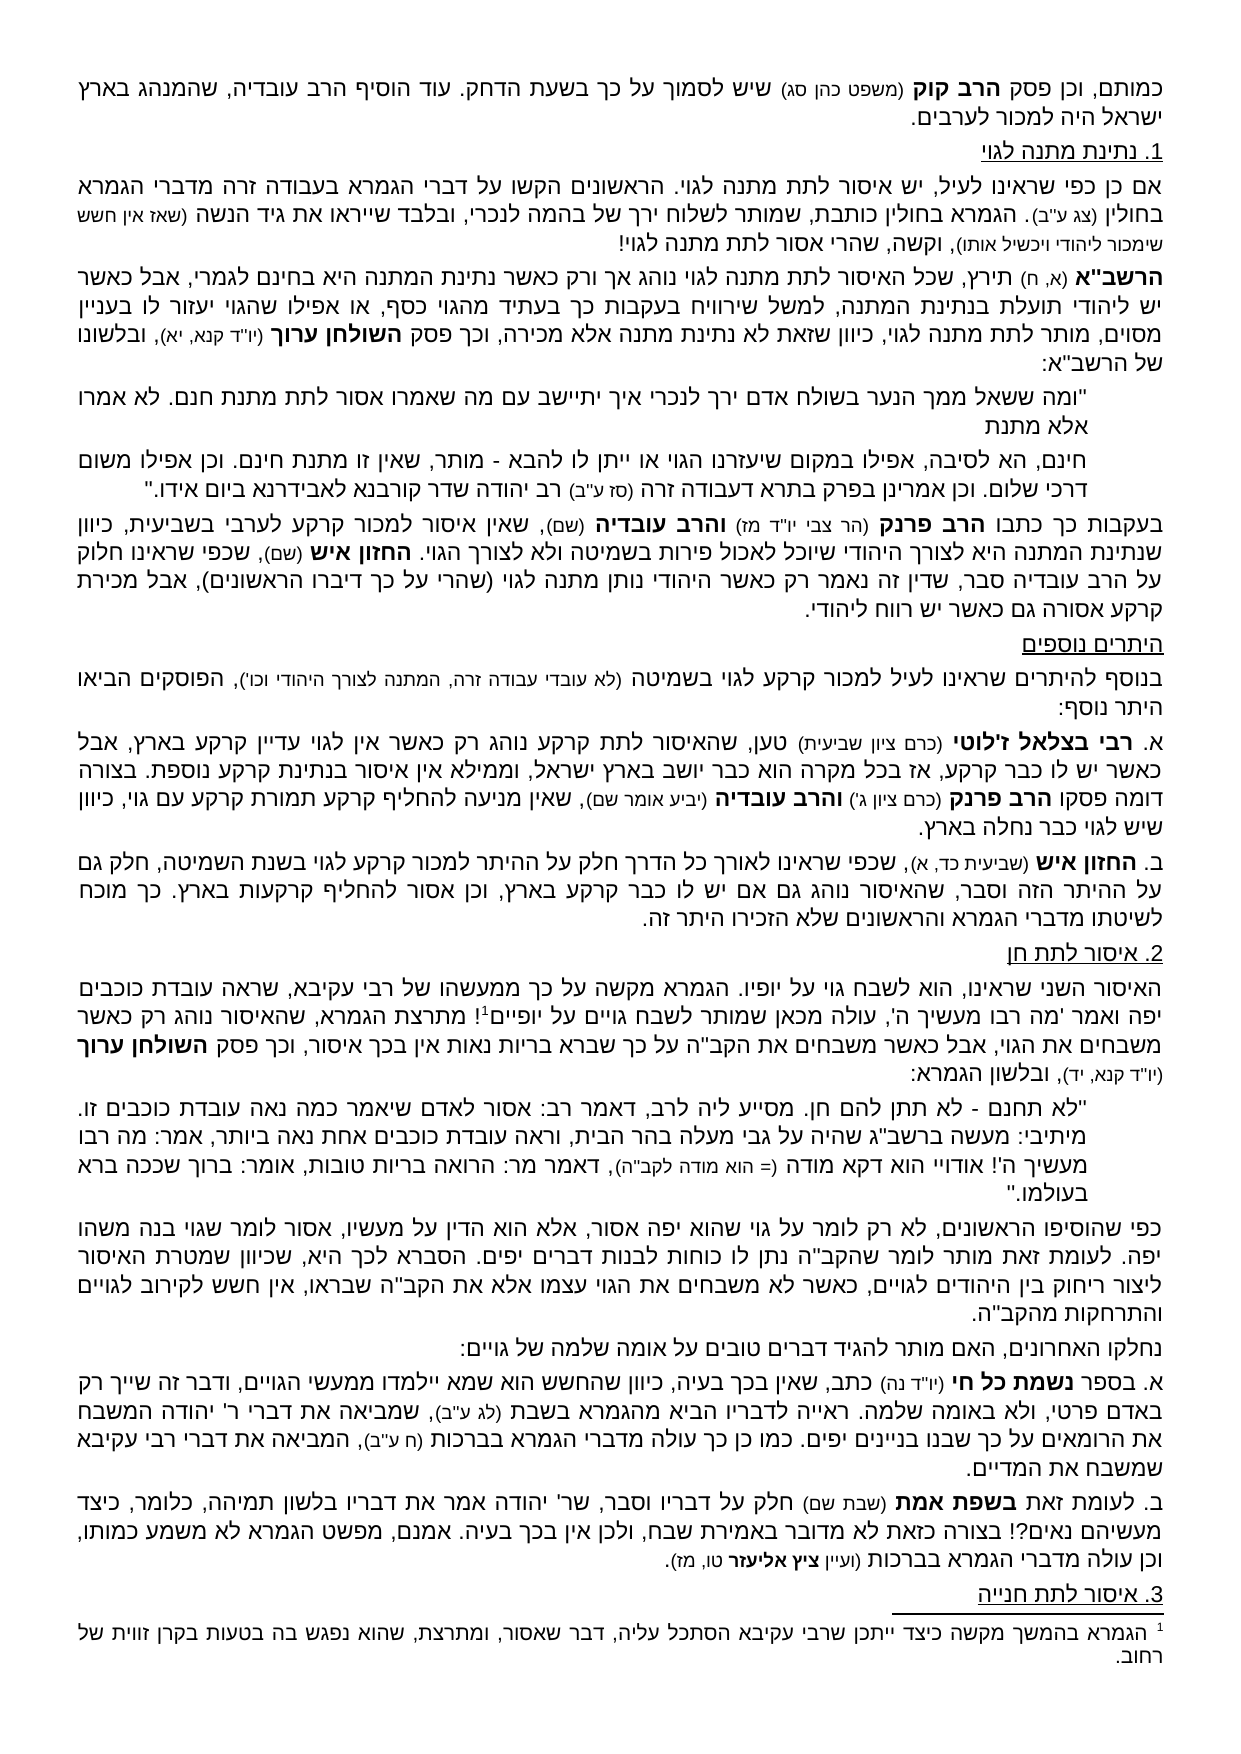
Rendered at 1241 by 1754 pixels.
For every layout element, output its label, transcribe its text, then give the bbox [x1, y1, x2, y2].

text 3. איסור לתת חנייה [77, 1581, 1163, 1607]
text 1. נתינת מתנה לגוי [77, 138, 1163, 164]
text ב. לעומת זאת בשפת אמת (שבת שם) חלק על דבריו וסבר, שר' יהודה אמר את דבריו בלשון תמיהה, כלומר, כיצד מעשיהם נאים?! בצורה כזאת לא מדובר באמירת שבח, ולכן אין בכך בעיה. אמנם, מפשט הגמרא לא משמע כמותו, וכן עולה מדברי הגמרא בברכות (ועיין ציץ אליעזר טו, מז). [77, 1489, 1163, 1573]
text 2. איסור לתת חן [77, 940, 1163, 966]
text בעקבות כך כתבו הרב פרנק (הר צבי יו''ד מז) והרב עובדיה (שם), שאין איסור למכור קרקע לערבי בשביעית, כיוון שנתינת המתנה היא לצורך היהודי שיוכל לאכול פירות בשמיטה ולא לצורך הגוי. החזון איש (שם), שכפי שראינו חלוק על הרב עובדיה סבר, שדין זה נאמר רק כאשר היהודי נותן מתנה לגוי (שהרי על כך דיברו הראשונים), אבל מכירת קרקע אסורה גם כאשר יש רווח ליהודי. [77, 511, 1163, 622]
text בנוסף להיתרים שראינו לעיל למכור קרקע לגוי בשמיטה (לא עובדי עבודה זרה, המתנה לצורך היהודי וכו'), הפוסקים הביאו היתר נוסף: [77, 665, 1163, 720]
text חינם, הא לסיבה, אפילו במקום שיעזרנו הגוי או ייתן לו להבא - מותר, שאין זו מתנת חינם. וכן אפילו משום דרכי שלום. וכן אמרינן בפרק בתרא דעבודה זרה (סז ע''ב) רב יהודה שדר קורבנא לאבידרנא ביום אידו.'' [77, 447, 1088, 502]
text ''ומה ששאל ממך הנער בשולח אדם ירך לנכרי איך יתיישב עם מה שאמרו אסור לתת מתנת חנם. לא אמרו אלא מתנת [77, 384, 1088, 439]
text היתרים נוספים [77, 631, 1163, 657]
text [77, 75, 1163, 130]
text ''לא תחנם - לא תתן להם חן. מסייע ליה לרב, דאמר רב: אסור לאדם שיאמר כמה נאה עובדת כוכבים זו. מיתיבי: מעשה ברשב"ג שהיה על גבי מעלה בהר הבית, וראה עובדת כוכבים אחת נאה ביותר, אמר: מה רבו מעשיך ה'! אודויי הוא דקא מודה (= הוא מודה לקב''ה), דאמר מר: הרואה בריות טובות, אומר: ברוך שככה ברא בעולמו.'' [77, 1095, 1088, 1206]
text ב. החזון איש (שביעית כד, א), שכפי שראינו לאורך כל הדרך חלק על ההיתר למכור קרקע לגוי בשנת השמיטה, חלק גם על ההיתר הזה וסבר, שהאיסור נוהג גם אם יש לו כבר קרקע בארץ, וכן אסור להחליף קרקעות בארץ. כך מוכח לשיטתו מדברי הגמרא והראשונים שלא הזכירו היתר זה. [77, 848, 1163, 932]
text א. רבי בצלאל ז'לוטי (כרם ציון שביעית) טען, שהאיסור לתת קרקע נוהג רק כאשר אין לגוי עדיין קרקע בארץ, אבל כאשר יש לו כבר קרקע, אז בכל מקרה הוא כבר יושב בארץ ישראל, וממילא אין איסור בנתינת קרקע נוספת. בצורה דומה פסקו הרב פרנק (כרם ציון ג') והרב עובדיה (יביע אומר שם), שאין מניעה להחליף קרקע תמורת קרקע עם גוי, כיוון שיש לגוי כבר נחלה בארץ. [77, 728, 1163, 840]
text האיסור השני שראינו, הוא לשבח גוי על יופיו. הגמרא מקשה על כך ממעשהו של רבי עקיבא, שראה עובדת כוכבים יפה ואמר 'מה רבו מעשיך ה', עולה מכאן שמותר לשבח גויים על יופיים! מתרצת הגמרא, שהאיסור נוהג רק כאשר משבחים את הגוי, אבל כאשר משבחים את הקב''ה על כך שברא בריות נאות אין בכך איסור, וכך פסק השולחן ערוך (יו''ד קנא, יד), ובלשון הגמרא: [77, 975, 1163, 1086]
text נחלקו האחרונים, האם מותר להגיד דברים טובים על אומה שלמה של גויים: [77, 1335, 1163, 1361]
text כפי שהוסיפו הראשונים, לא רק לומר על גוי שהוא יפה אסור, אלא הוא הדין על מעשיו, אסור לומר שגוי בנה משהו יפה. לעומת זאת מותר לומר שהקב''ה נתן לו כוחות לבנות דברים יפים. הסברא לכך היא, שכיוון שמטרת האיסור ליצור ריחוק בין היהודים לגויים, כאשר לא משבחים את הגוי עצמו אלא את הקב''ה שבראו, אין חשש לקירוב לגויים והתרחקות מהקב''ה. [77, 1215, 1163, 1326]
text הרשב''א (א, ח) תירץ, שכל האיסור לתת מתנה לגוי נוהג אך ורק כאשר נתינת המתנה היא בחינם לגמרי, אבל כאשר יש ליהודי תועלת בנתינת המתנה, למשל שירוויח בעקבות כך בעתיד מהגוי כסף, או אפילו שהגוי יעזור לו בעניין מסוים, מותר לתת מתנה לגוי, כיוון שזאת לא נתינת מתנה אלא מכירה, וכך פסק השולחן ערוך (יו''ד קנא, יא), ובלשונו של הרשב''א: [77, 264, 1163, 376]
text א. בספר נשמת כל חי (יו''ד נה) כתב, שאין בכך בעיה, כיוון שהחשש הוא שמא יילמדו ממעשי הגויים, ודבר זה שייך רק באדם פרטי, ולא באומה שלמה. ראייה לדבריו הביא מהגמרא בשבת (לג ע''ב), שמביאה את דברי ר' יהודה המשבח את הרומאים על כך שבנו בניינים יפים. כמו כן כך עולה מדברי הגמרא בברכות (ח ע''ב), המביאה את דברי רבי עקיבא שמשבח את המדיים. [77, 1369, 1163, 1481]
text אם כן כפי שראינו לעיל, יש איסור לתת מתנה לגוי. הראשונים הקשו על דברי הגמרא בעבודה זרה מדברי הגמרא בחולין (צג ע''ב). הגמרא בחולין כותבת, שמותר לשלוח ירך של בהמה לנכרי, ובלבד שייראו את גיד הנשה (שאז אין חשש שימכור ליהודי ויכשיל אותו), וקשה, שהרי אסור לתת מתנה לגוי! [77, 173, 1163, 256]
